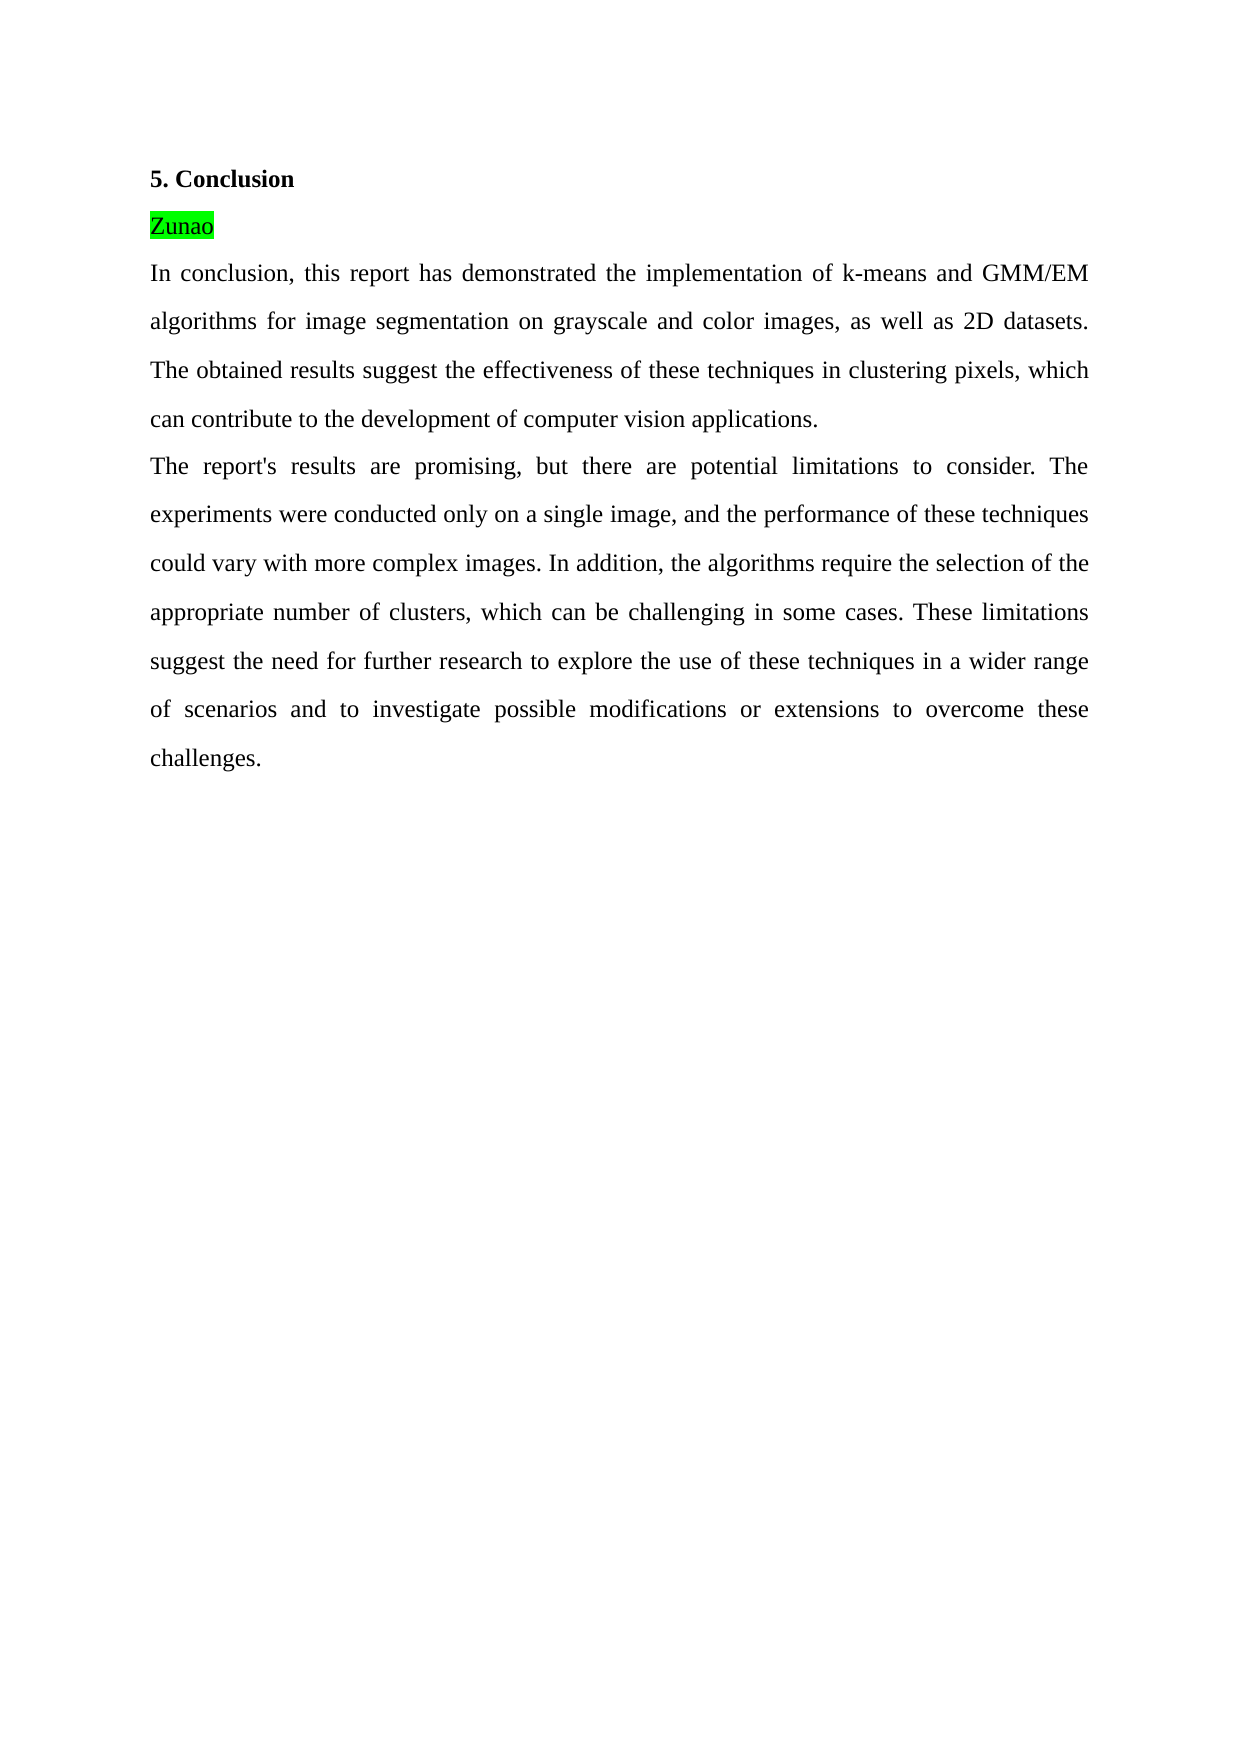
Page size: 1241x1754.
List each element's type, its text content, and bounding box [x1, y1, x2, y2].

text Zunao [150, 209, 1090, 241]
text The report's results are promising, but there are potential limitations to consider. The experiments were conducted only on a single image, and the performance of these techniques could vary with more complex images. In addition, the algorithms require the selection of the appropriate number of clusters, which can be challenging in some cases. These limitations suggest the need for further research to explore the use of these techniques in a wider range of scenarios and to investigate possible modifications or extensions to overcome these challenges. [150, 449, 1090, 774]
text 5. Conclusion [150, 162, 1090, 194]
text In conclusion, this report has demonstrated the implementation of k-means and GMM/EM algorithms for image segmentation on grayscale and color images, as well as 2D datasets. The obtained results suggest the effectiveness of these techniques in clustering pixels, which can contribute to the development of computer vision applications. [150, 256, 1090, 434]
